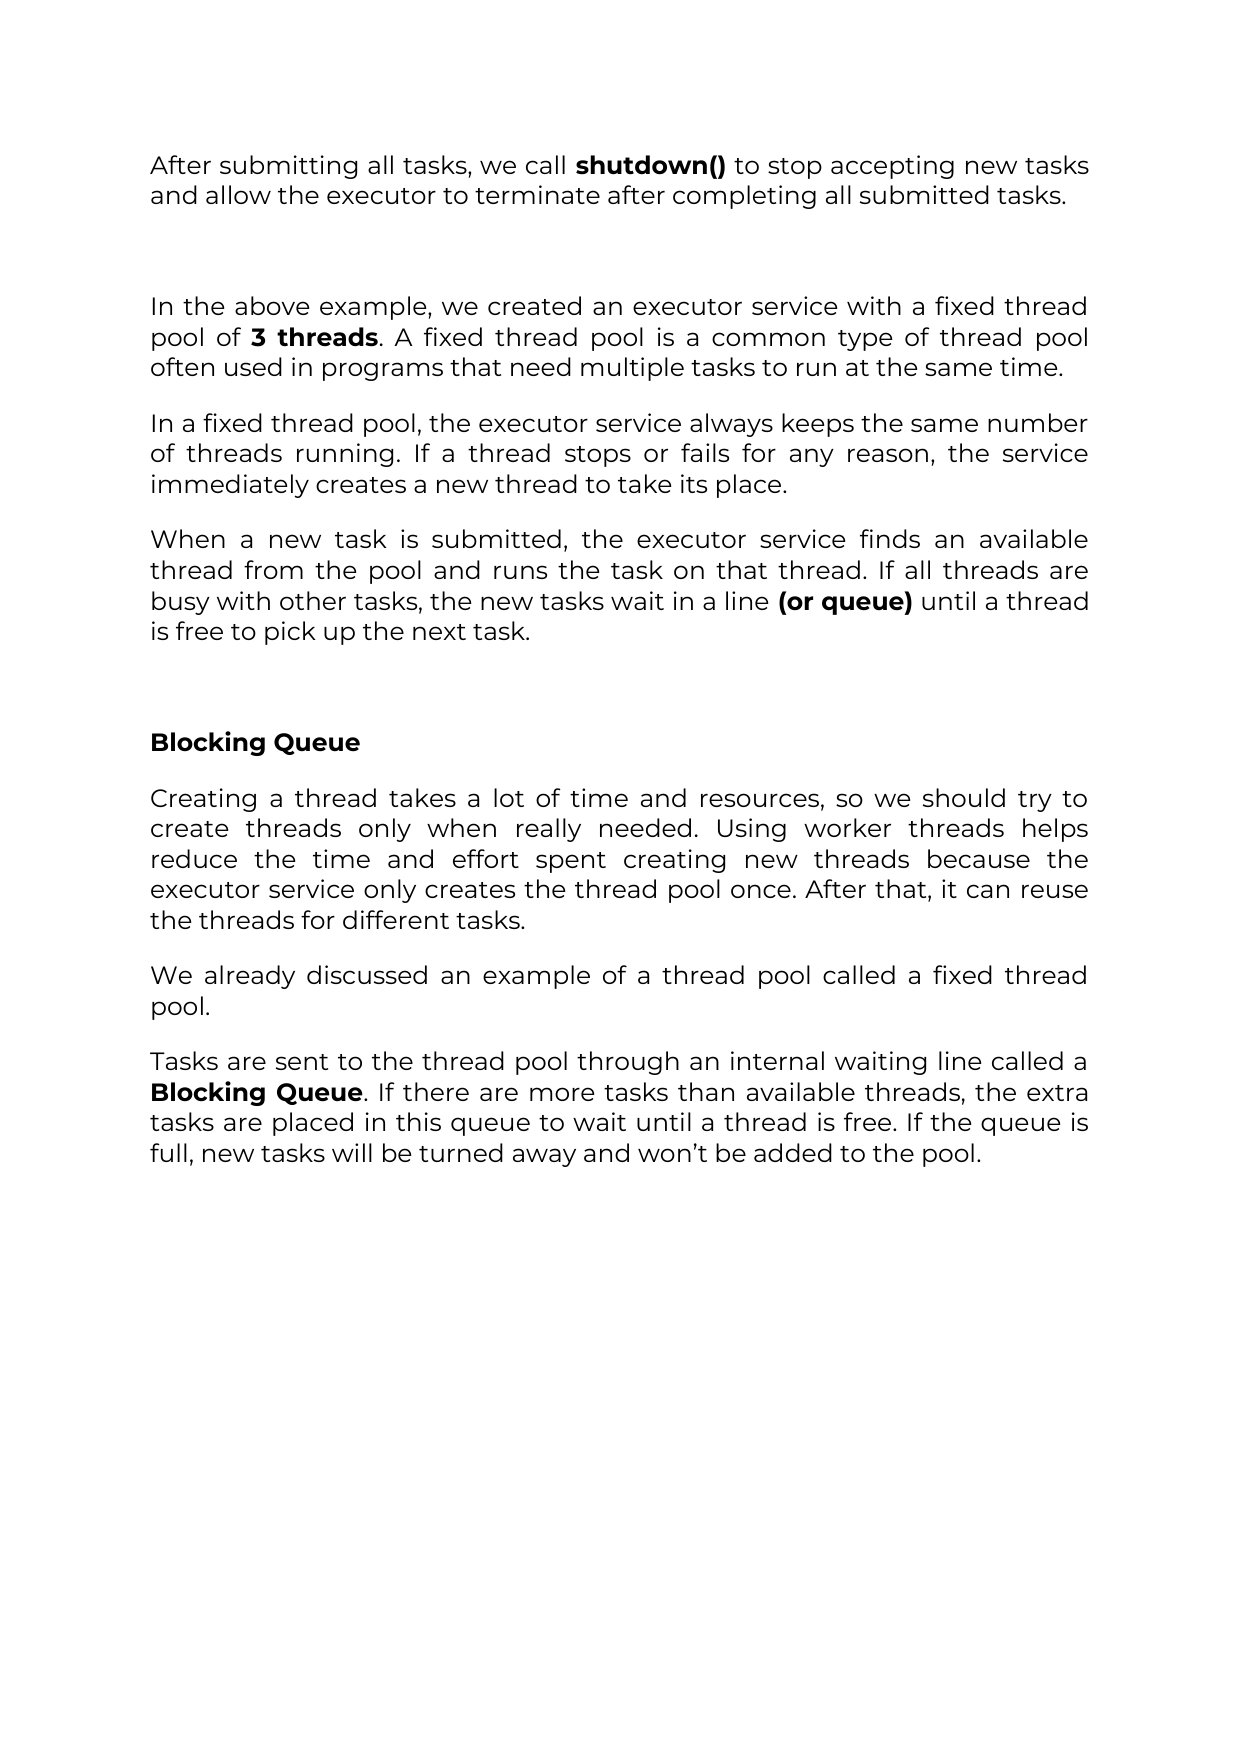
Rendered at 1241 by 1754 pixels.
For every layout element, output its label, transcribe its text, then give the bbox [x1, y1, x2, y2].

text Creating a thread takes a lot of time and resources, so we should try to create threads only when really needed. Using worker threads helps reduce the time and effort spent creating new threads because the executor service only creates the thread pool once. After that, it can reuse the threads for different tasks. [150, 783, 1090, 935]
text Blocking Queue [150, 727, 1090, 758]
text In a fixed thread pool, the executor service always keeps the same number of threads running. If a thread stops or fails for any reason, the service immediately creates a new thread to take its place. [150, 408, 1090, 500]
text We already discussed an example of a thread pool called a fixed thread pool. [150, 960, 1090, 1021]
text After submitting all tasks, we call shutdown() to stop accepting new tasks and allow the executor to terminate after completing all submitted tasks. [150, 150, 1090, 211]
text In the above example, we created an executor service with a fixed thread pool of 3 threads. A fixed thread pool is a common type of thread pool often used in programs that need multiple tasks to run at the same time. [150, 292, 1090, 383]
text Tasks are sent to the thread pool through an internal waiting line called a Blocking Queue. If there are more tasks than available threads, the extra tasks are placed in this queue to wait until a thread is free. If the queue is full, new tasks will be turned away and won’t be added to the pool. [150, 1046, 1090, 1168]
text When a new task is submitted, the executor service finds an available thread from the pool and runs the task on that thread. If all threads are busy with other tasks, the new tasks wait in a line (or queue) until a thread is free to pick up the next task. [150, 525, 1090, 647]
